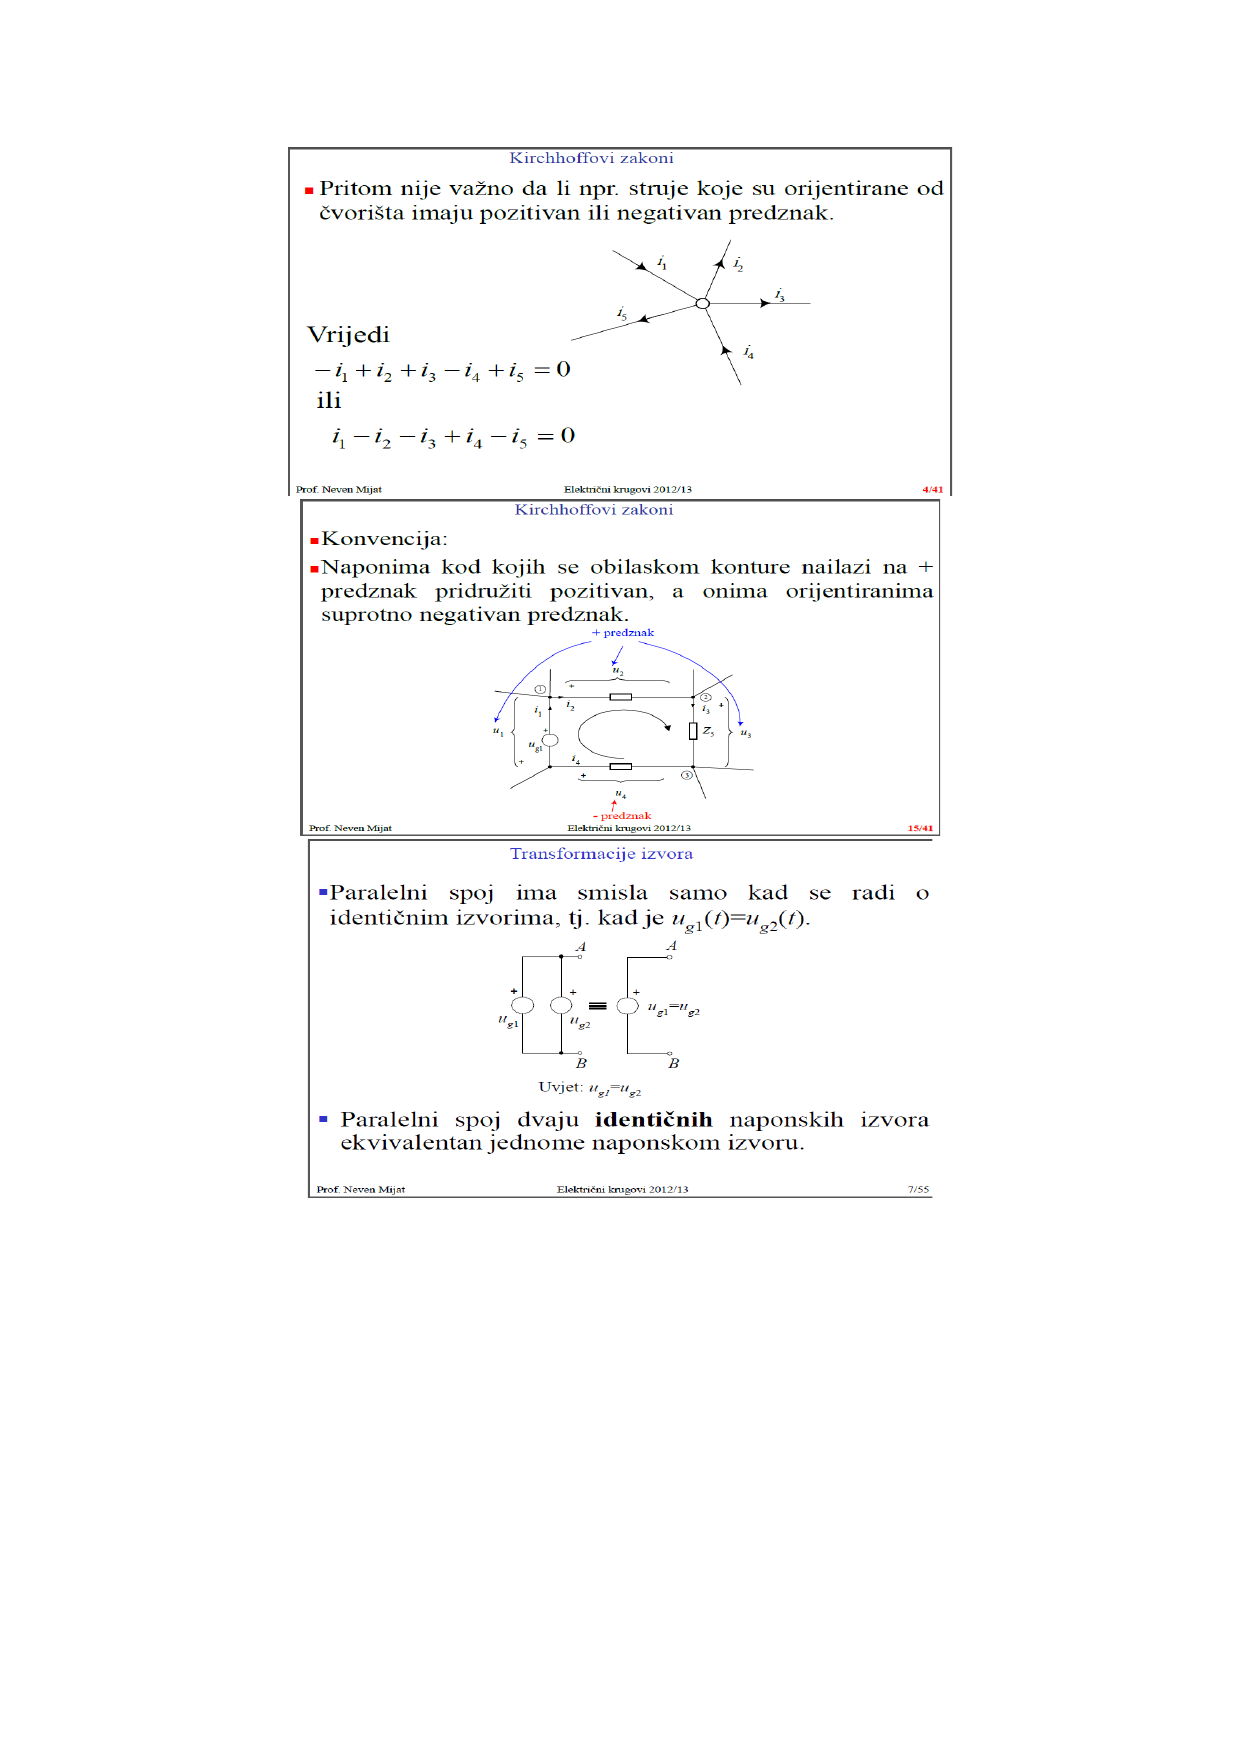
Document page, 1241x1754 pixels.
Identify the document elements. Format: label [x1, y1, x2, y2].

picture [300, 499, 941, 836]
picture [288, 147, 953, 496]
picture [307, 839, 933, 1198]
